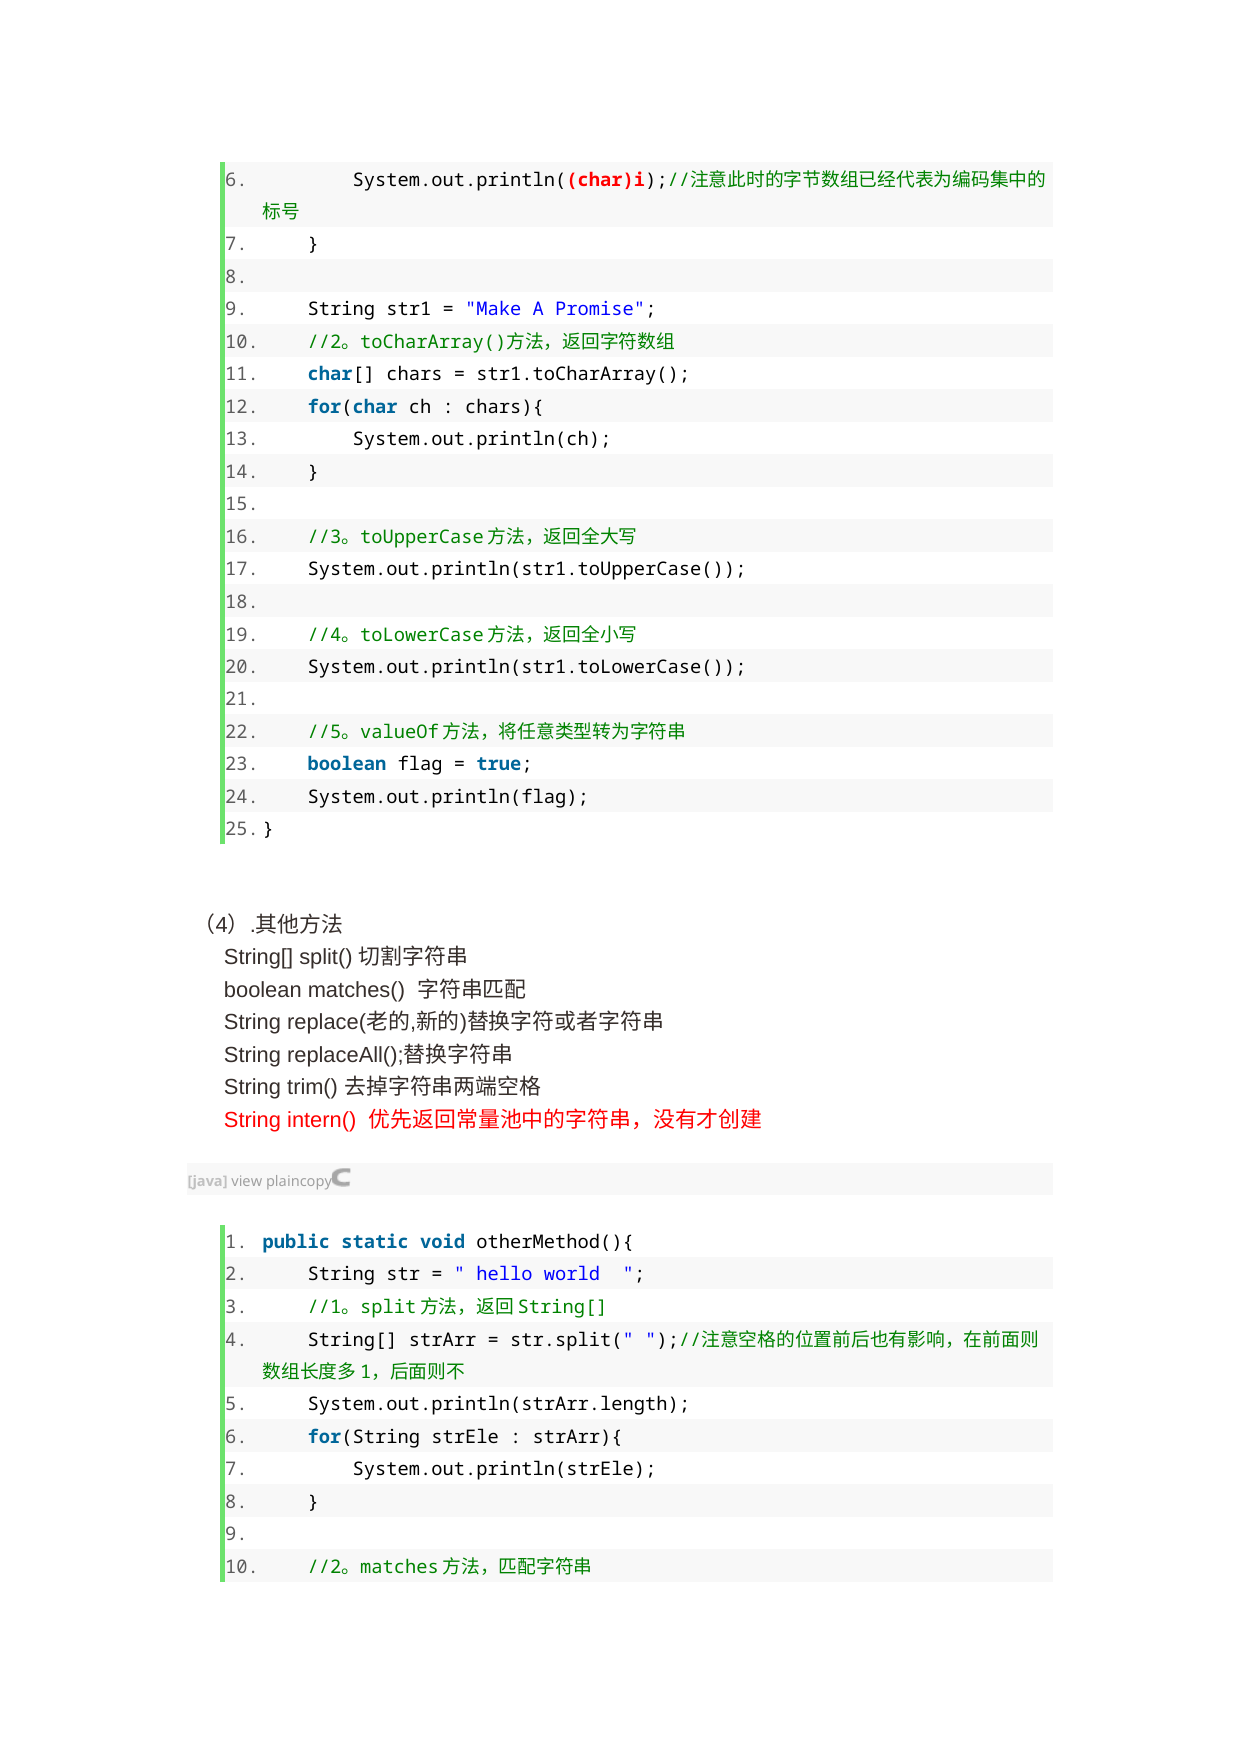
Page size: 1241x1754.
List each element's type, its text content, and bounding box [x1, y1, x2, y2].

list } [225, 812, 1053, 844]
list } [225, 1484, 1053, 1517]
list //2。matches方法，匹配字符串 [225, 1549, 1053, 1582]
list //2。toCharArray()方法，返回字符数组 [225, 324, 1053, 357]
list //3。toUpperCase方法，返回全大写 [225, 519, 1053, 552]
list //5。valueOf方法，将任意类型转为字符串 [225, 714, 1053, 747]
picture [331, 1167, 351, 1187]
list String[] strArr = str.split(" ");//注意空格的位置前后也有影响，在前面则数组长度多1，后面则不 [225, 1322, 1053, 1387]
list System.out.println(flag); [225, 779, 1053, 812]
list for(char ch : chars){ [225, 389, 1053, 422]
list public static void otherMethod(){ [220, 1224, 1053, 1257]
list } [225, 454, 1053, 487]
list String str1 = "Make A Promise"; [225, 292, 1053, 324]
list for(String strEle : strArr){ [225, 1419, 1053, 1452]
list } [225, 227, 1053, 259]
list boolean flag = true; [225, 747, 1053, 779]
list char[] chars = str1.toCharArray(); [225, 357, 1053, 389]
list String str = " hello world "; [225, 1257, 1053, 1289]
text （4）.其他方法 String[] split() 切割字符串 boolean matches() 字符串匹配 String replace(老的,新的)替换字符或者字符串 String replaceAll();替换字符串 String trim() 去掉字符串两端空格 String intern() 优先返回常量池中的字符串，没有才创建 [187, 874, 1053, 1134]
list System.out.println(strEle); [225, 1452, 1053, 1484]
list System.out.println(str1.toUpperCase()); [225, 552, 1053, 584]
list System.out.println(strArr.length); [225, 1387, 1053, 1419]
list //1。split方法，返回String[] [225, 1289, 1053, 1322]
list System.out.println(ch); [225, 422, 1053, 454]
list System.out.println(str1.toLowerCase()); [225, 649, 1053, 682]
list System.out.println((char)i);//注意此时的字节数组已经代表为编码集中的标号 [225, 162, 1053, 227]
list //4。toLowerCase方法，返回全小写 [225, 617, 1053, 649]
text [java] view plaincopy [187, 1163, 1053, 1195]
